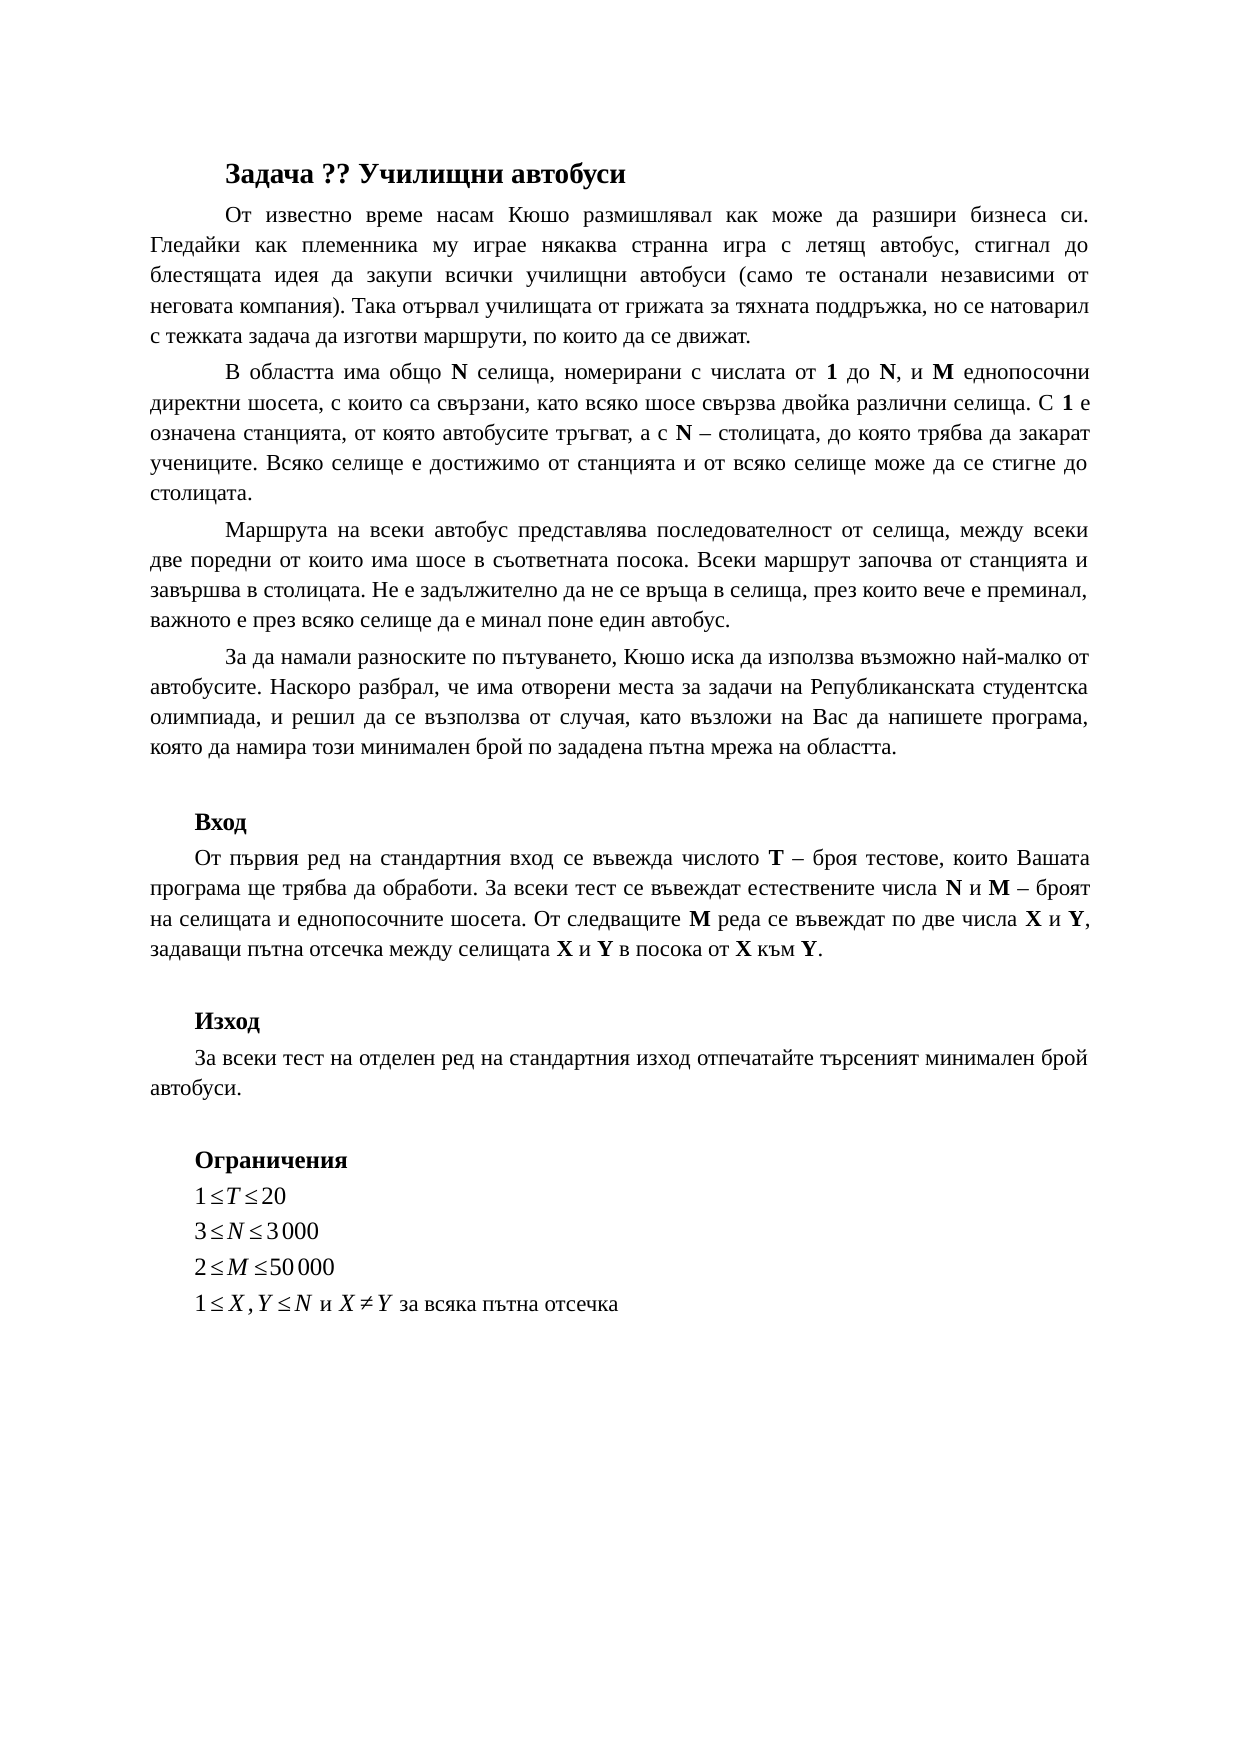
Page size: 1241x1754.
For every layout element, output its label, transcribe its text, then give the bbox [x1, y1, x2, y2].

text От първия ред на стандартния вход се въвежда числото T – броя тестове, които Вашата програма ще трябва да обработи. За всеки тест се въвеждат естествените числа N и M – броят на селищата и еднопосочните шосета. От следващите М реда се въвеждат по две числа X и Y, задаващи пътна отсечка между селищата X и Y в посока от X към Y. [150, 844, 1090, 961]
text За всеки тест на отделен ред на стандартния изход отпечатайте търсеният минимален брой автобуси. [150, 1043, 1090, 1100]
text За да намали разноските по пътуването, Кюшо иска да използва възможно най-малко от автобусите. Наскоро разбрал, че има отворени места за задачи на Републиканската студентска олимпиада, и решил да се възползва от случая, като възложи на Вас да напишете програма, която да намира този минимален брой по зададена пътна мрежа на областта. [150, 643, 1090, 760]
text и за всяка пътна отсечка [150, 1289, 1090, 1317]
text Вход [150, 807, 1090, 836]
text Ограничения [150, 1145, 1090, 1174]
text От известно време насам Кюшо размишлявал как може да разшири бизнеса си. Гледайки как племенника му играе някаква странна игра с летящ автобус, стигнал до блестящата идея да закупи всички училищни автобуси (само те останали независими от неговата компания). Така отървал училищата от грижата за тяхната поддръжка, но се натоварил с тежката задача да изготви маршрути, по които да се движат. [150, 201, 1090, 348]
text Изход [150, 1006, 1090, 1035]
text В областта има общо N селища, номерирани с числата от 1 до N, и М еднопосочни директни шосета, с които са свързани, като всяко шосе свързва двойка различни селища. С 1 е означена станцията, от която автобусите тръгват, а с N – столицата, до която трябва да закарат учениците. Всяко селище е достижимо от станцията и от всяко селище може да се стигне до столицата. [150, 358, 1090, 506]
text Задача ?? Училищни автобуси [150, 156, 1090, 190]
text Маршрута на всеки автобус представлява последователност от селища, между всеки две поредни от които има шосе в съответната посока. Всеки маршрут започва от станцията и завършва в столицата. Не е задължително да не се връща в селища, през които вече е преминал, важното е през всяко селище да е минал поне един автобус. [150, 516, 1090, 633]
